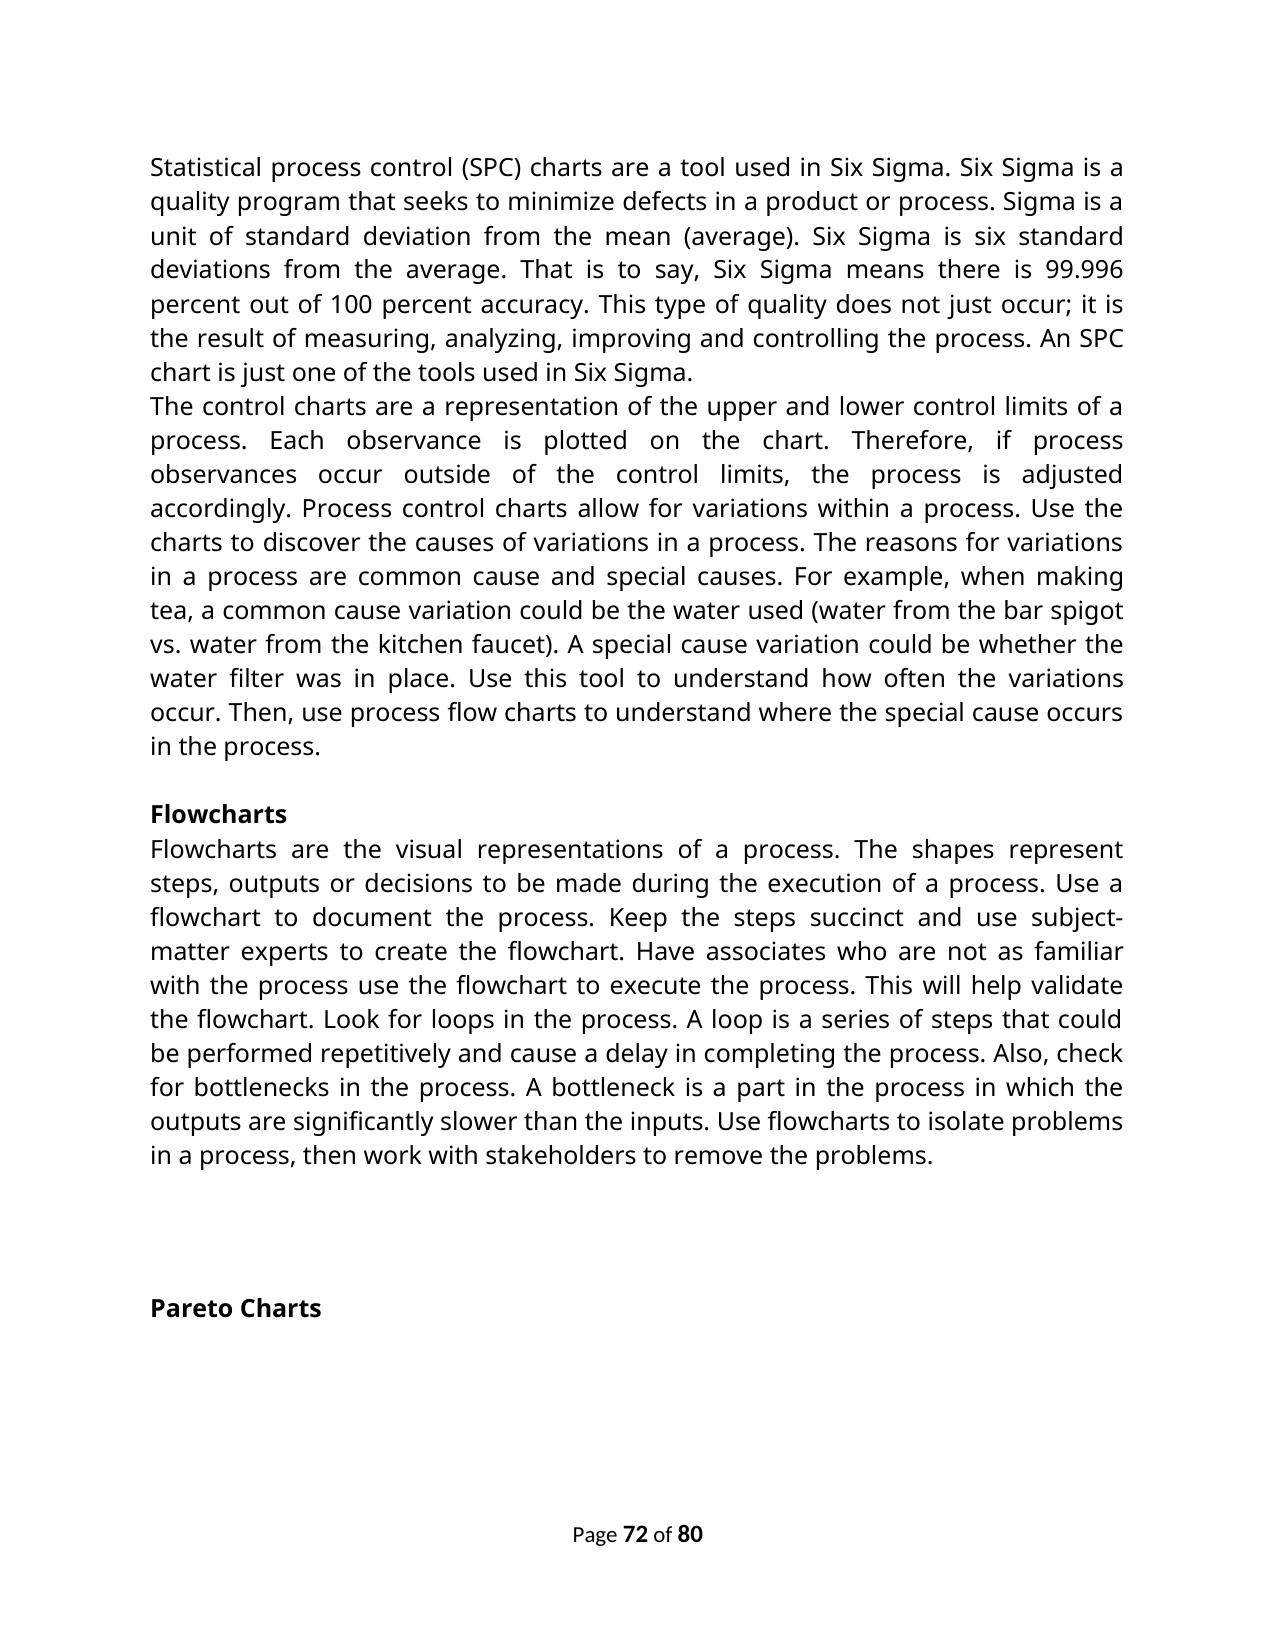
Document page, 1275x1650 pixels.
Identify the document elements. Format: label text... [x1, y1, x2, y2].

text Pareto Charts [150, 1291, 1125, 1325]
text Flowcharts are the visual representations of a process. The shapes represent steps, outputs or decisions to be made during the execution of a process. Use a flowchart to document the process. Keep the steps succinct and use subject-matter experts to create the flowchart. Have associates who are not as familiar with the process use the flowchart to execute the process. This will help validate the flowchart. Look for loops in the process. A loop is a series of steps that could be performed repetitively and cause a delay in completing the process. Also, check for bottlenecks in the process. A bottleneck is a part in the process in which the outputs are significantly slower than the inputs. Use flowcharts to isolate problems in a process, then work with stakeholders to remove the problems. [150, 831, 1125, 1172]
text Flowcharts [150, 797, 1125, 831]
text The control charts are a representation of the upper and lower control limits of a process. Each observance is plotted on the chart. Therefore, if process observances occur outside of the control limits, the process is adjusted accordingly. Process control charts allow for variations within a process. Use the charts to discover the causes of variations in a process. The reasons for variations in a process are common cause and special causes. For example, when making tea, a common cause variation could be the water used (water from the bar spigot vs. water from the kitchen faucet). A special cause variation could be whether the water filter was in place. Use this tool to understand how often the variations occur. Then, use process flow charts to understand where the special cause occurs in the process. [150, 388, 1125, 763]
text Statistical process control (SPC) charts are a tool used in Six Sigma. Six Sigma is a quality program that seeks to minimize defects in a product or process. Sigma is a unit of standard deviation from the mean (average). Six Sigma is six standard deviations from the average. That is to say, Six Sigma means there is 99.996 percent out of 100 percent accuracy. This type of quality does not just occur; it is the result of measuring, analyzing, improving and controlling the process. An SPC chart is just one of the tools used in Six Sigma. [150, 150, 1125, 388]
